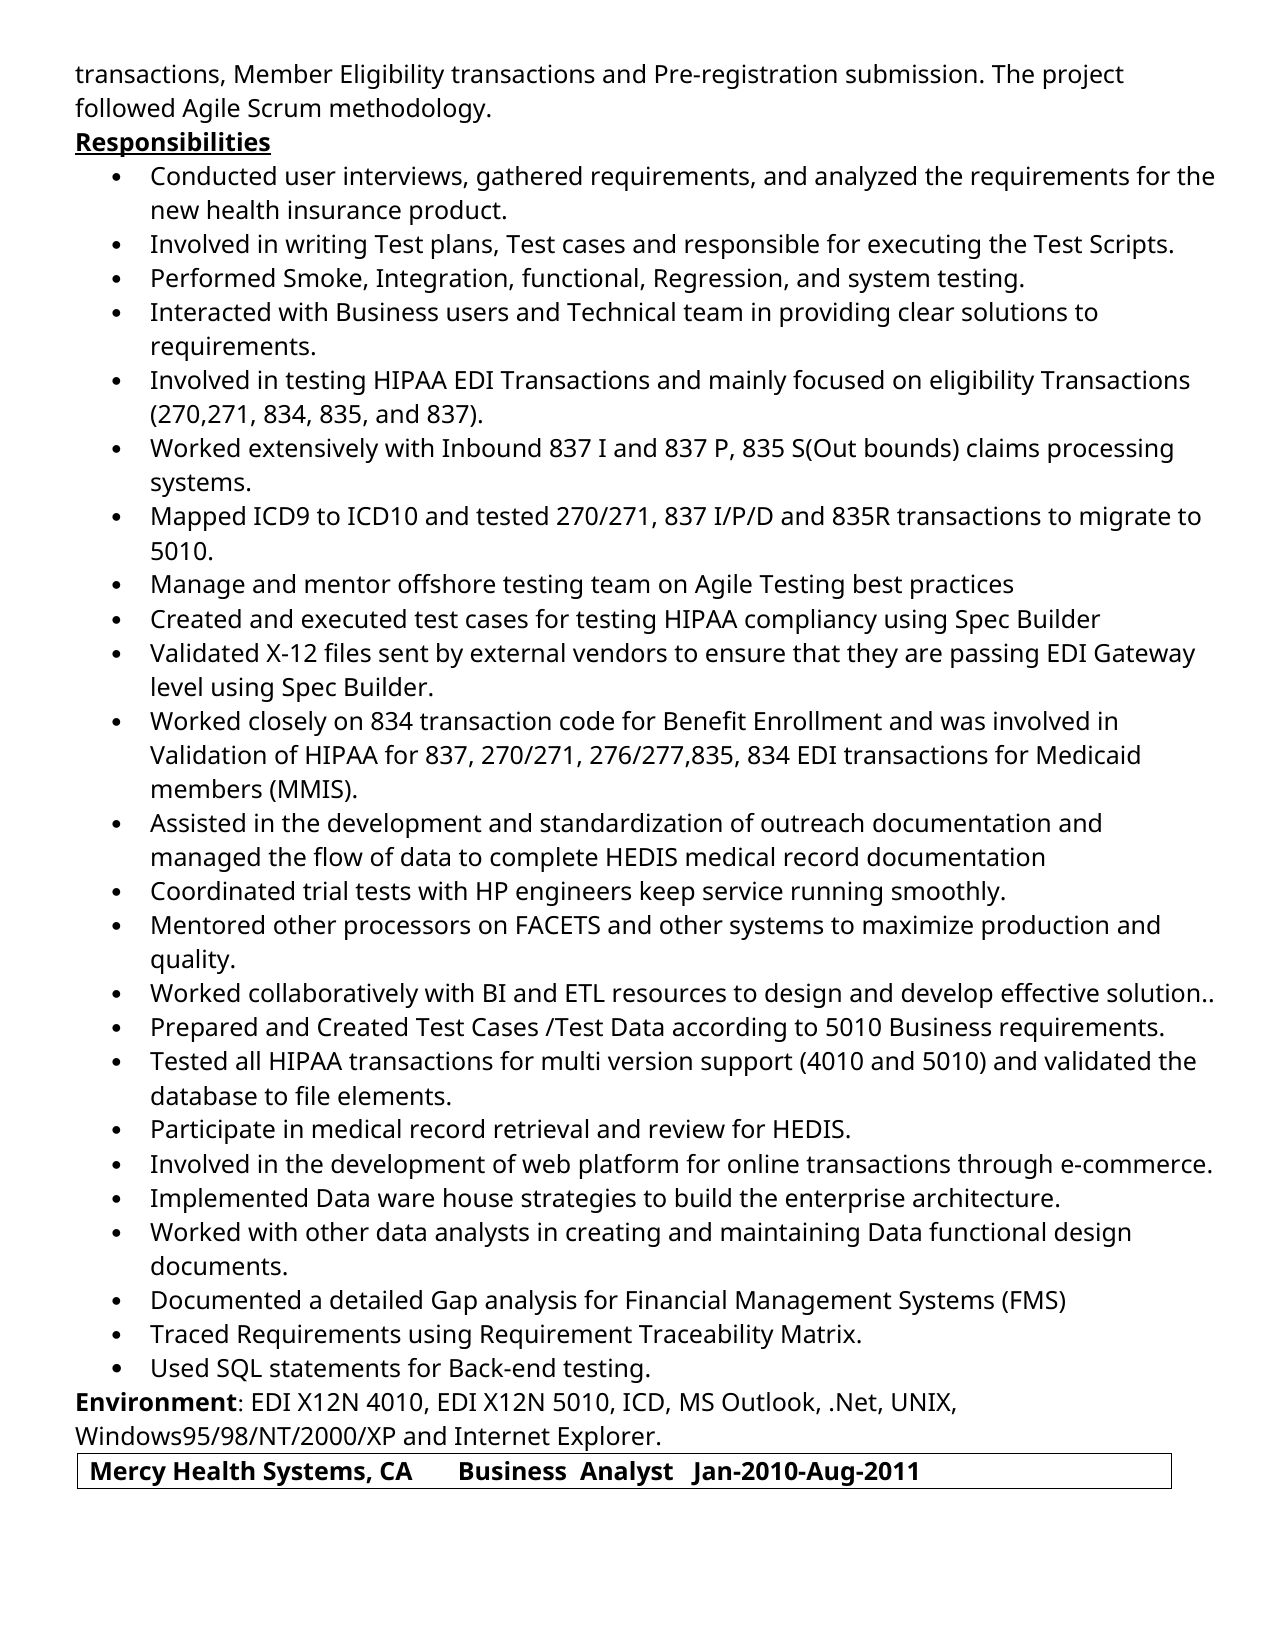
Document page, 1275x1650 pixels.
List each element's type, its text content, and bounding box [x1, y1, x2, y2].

list Involved in testing HIPAA EDI Transactions and mainly focused on eligibility Transactions (270,271, 834, 835, and 837). [112, 363, 1219, 431]
table_header Mercy Health Systems, CA Business Analyst Jan-2010-Aug-2011 [78, 1454, 1171, 1488]
list Worked closely on 834 transaction code for Benefit Enrollment and was involved in Validation of HIPAA for 837, 270/271, 276/277,835, 834 EDI transactions for Medicaid members (MMIS). [112, 703, 1219, 806]
list Manage and mentor offshore testing team on Agile Testing best practices [112, 567, 1219, 601]
list Assisted in the development and standardization of outreach documentation and managed the flow of data to complete HEDIS medical record documentation [112, 806, 1219, 874]
list Responsibilities [75, 124, 1219, 158]
text Environment: EDI X12N 4010, EDI X12N 5010, ICD, MS Outlook, .Net, UNIX, Windows95/98/NT/2000/XP and Internet Explorer. [75, 1385, 1219, 1453]
list Used SQL statements for Back-end testing. [112, 1351, 1219, 1385]
list Tested all HIPAA transactions for multi version support (4010 and 5010) and validated the database to file elements. [112, 1044, 1219, 1112]
list Worked with other data analysts in creating and maintaining Data functional design documents. [112, 1214, 1219, 1282]
list Documented a detailed Gap analysis for Financial Management Systems () [112, 1282, 1219, 1317]
list Worked collaboratively with BI and ETL resources to design and develop effective solution.. [112, 976, 1219, 1010]
list Involved in writing Test plans, Test cases and responsible for executing the Test Scripts. [112, 227, 1219, 261]
list Mentored other processors on FACETS and other systems to maximize production and quality. [112, 908, 1219, 976]
list Conducted user interviews, gathered requirements, and analyzed the requirements for the new health insurance product. [112, 158, 1219, 227]
list Involved in the development of web platform for online transactions through e-commerce. [112, 1146, 1219, 1180]
list Implemented Data ware house strategies to build the enterprise architecture. [112, 1180, 1219, 1214]
list Coordinated trial tests with HP engineers keep service running smoothly. [112, 874, 1219, 908]
list Worked extensively with Inbound 837 I and 837 P, 835 S(Out bounds) claims processing systems. [112, 431, 1219, 499]
list Mapped ICD9 to ICD10 and tested 270/271, 837 I/P/D and 835R transactions to migrate to 5010. [112, 499, 1219, 567]
list Traced Requirements using Requirement Traceability Matrix. [112, 1317, 1219, 1351]
list Validated X-12 files sent by external vendors to ensure that they are passing EDI Gateway level using Spec Builder. [112, 635, 1219, 703]
list Interacted with Business users and Technical team in providing clear solutions to requirements. [112, 295, 1219, 363]
list Performed Smoke, Integration, functional, Regression, and system testing. [112, 261, 1219, 295]
list Prepared and Created Test Cases /Test Data according to 5010 Business requirements. [112, 1010, 1219, 1044]
list Created and executed test cases for testing HIPAA compliancy using Spec Builder [112, 601, 1219, 635]
list Participate in medical record retrieval and review for HEDIS. [112, 1112, 1219, 1146]
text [75, 56, 1219, 124]
